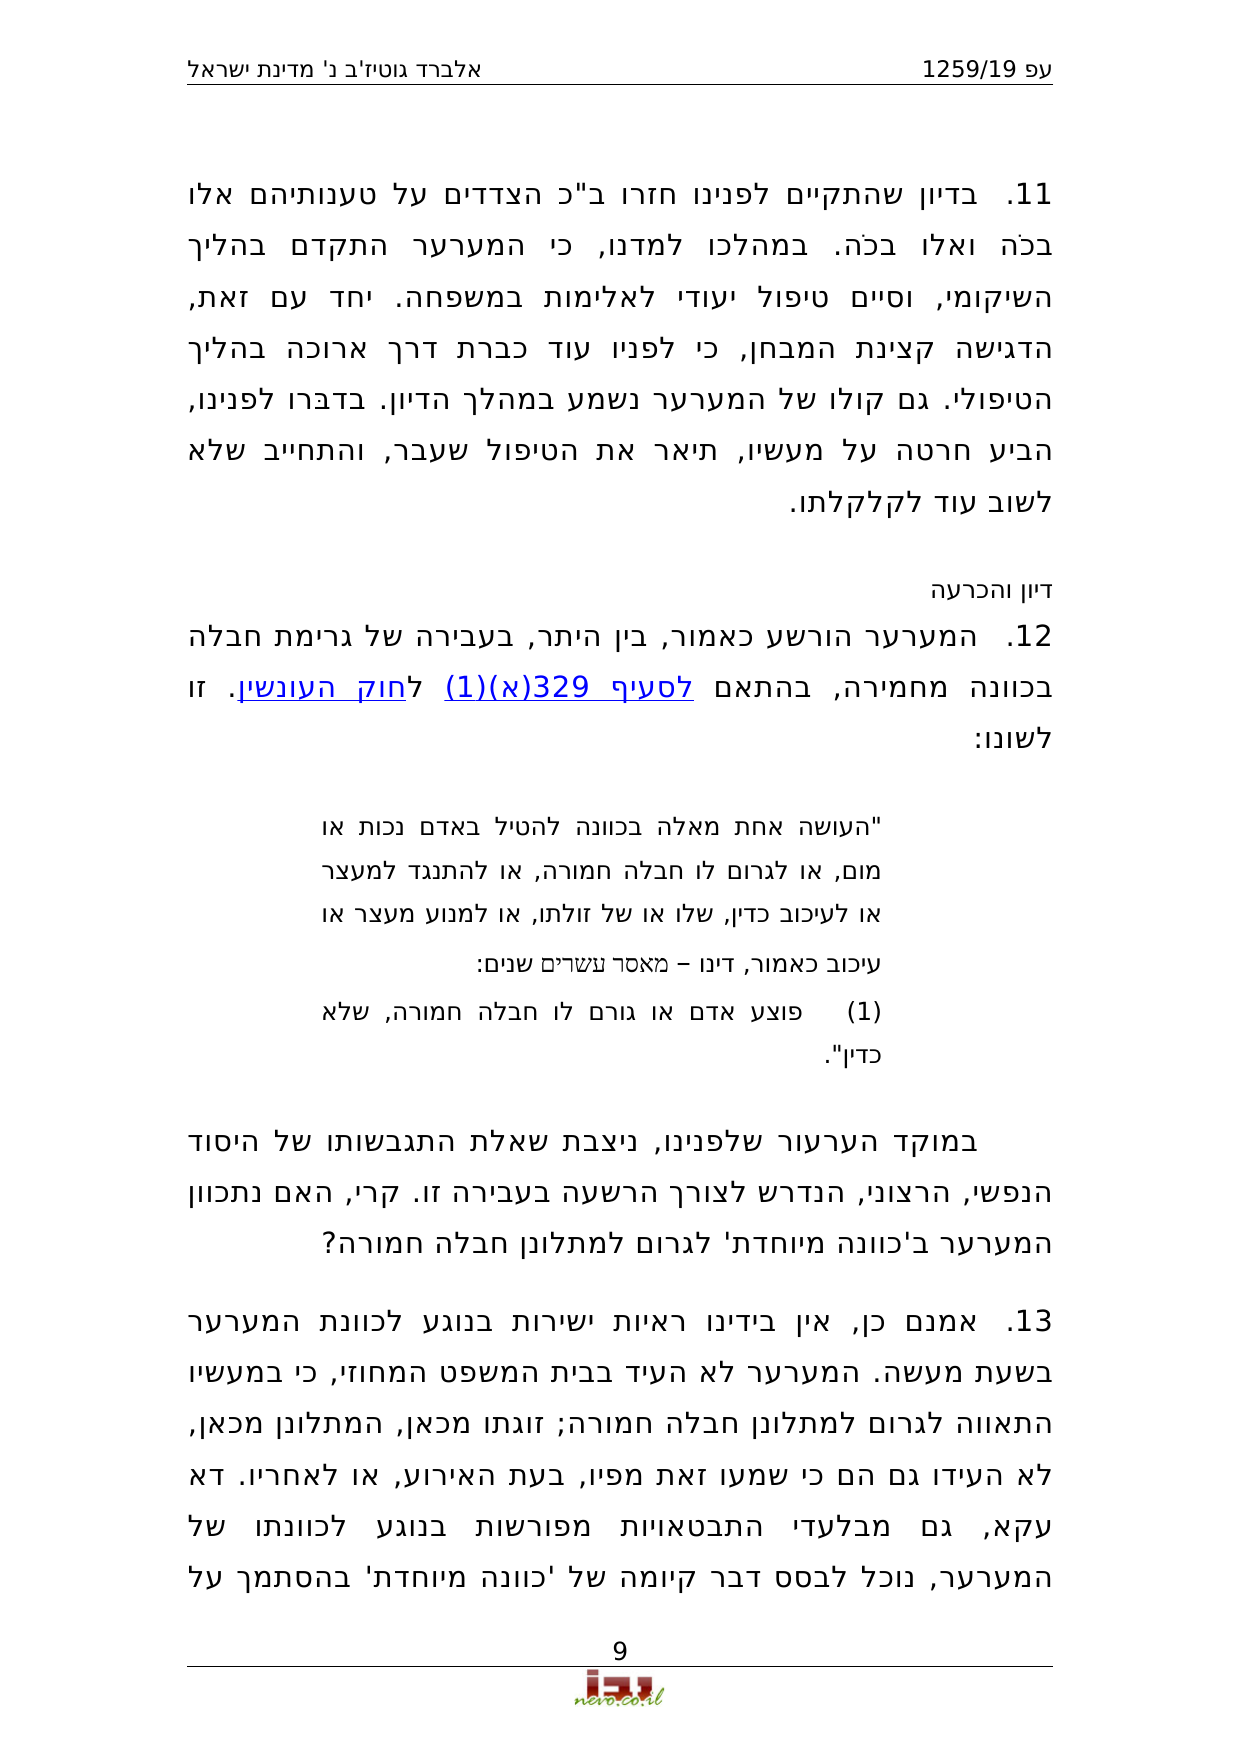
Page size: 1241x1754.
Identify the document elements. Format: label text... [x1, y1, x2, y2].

text 12. המערער הורשע כאמור, בין היתר, בעבירה של גרימת חבלה בכוונה מחמירה, בהתאם לסעיף 329(א)(1) לחוק העונשין. זו לשונו: [187, 619, 1053, 756]
text (1) פוצע אדם או גורם לו חבלה חמורה, שלא כדין". [321, 997, 882, 1070]
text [187, 1304, 1053, 1594]
text 11. בדיון שהתקיים לפנינו חזרו ב"כ הצדדים על טענותיהם אלו בכֹה ואלו בכֹה. במהלכו למדנו, כי המערער התקדם בהליך השיקומי, וסיים טיפול יעודי לאלימות במשפחה. יחד עם זאת, הדגישה קצינת המבחן, כי לפניו עוד כברת דרך ארוכה בהליך הטיפולי. גם קולו של המערער נשמע במהלך הדיון. בדבּרו לפנינו, הביע חרטה על מעשיו, תיאר את הטיפול שעבר, והתחייב שלא לשוב עוד לקלקלתו. [187, 177, 1053, 519]
text במוקד הערעור שלפנינו, ניצבת שאלת התגבשותו של היסוד הנפשי, הרצוני, הנדרש לצורך הרשעה בעבירה זו. קרי, האם נתכוון המערער ב'כוונה מיוחדת' לגרום למתלונן חבלה חמורה? [187, 1124, 1053, 1261]
text דיון והכרעה [187, 576, 1053, 605]
text "העושה אחת מאלה בכוונה להטיל באדם נכות או מום, או לגרום לו חבלה חמורה, או להתנגד למעצר או לעיכוב כדין, שלו או של זולתו, או למנוע מעצר או עיכוב כאמור, דינו – מאסר עשרים שנים: [321, 812, 882, 980]
picture [574, 1669, 666, 1707]
